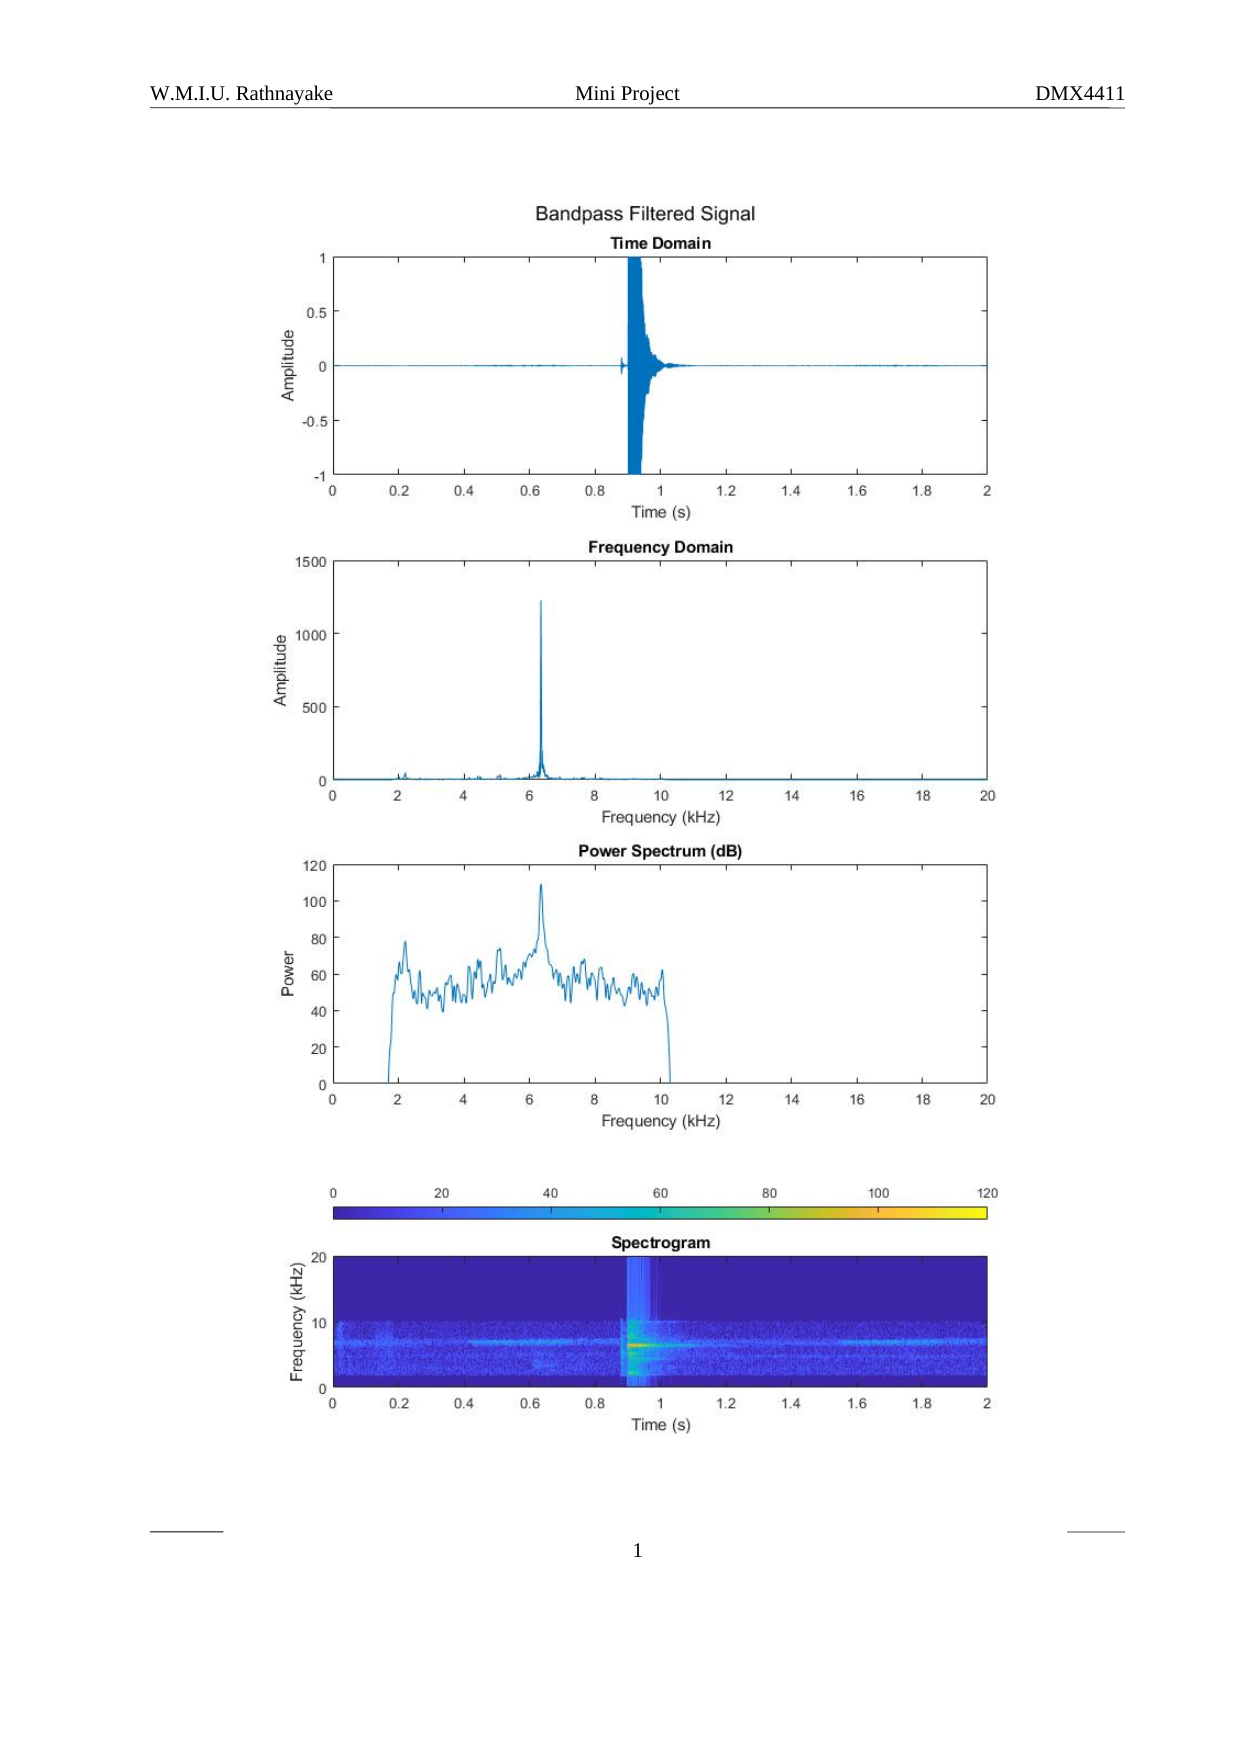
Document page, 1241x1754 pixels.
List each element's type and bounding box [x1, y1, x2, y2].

picture [223, 127, 1068, 1540]
